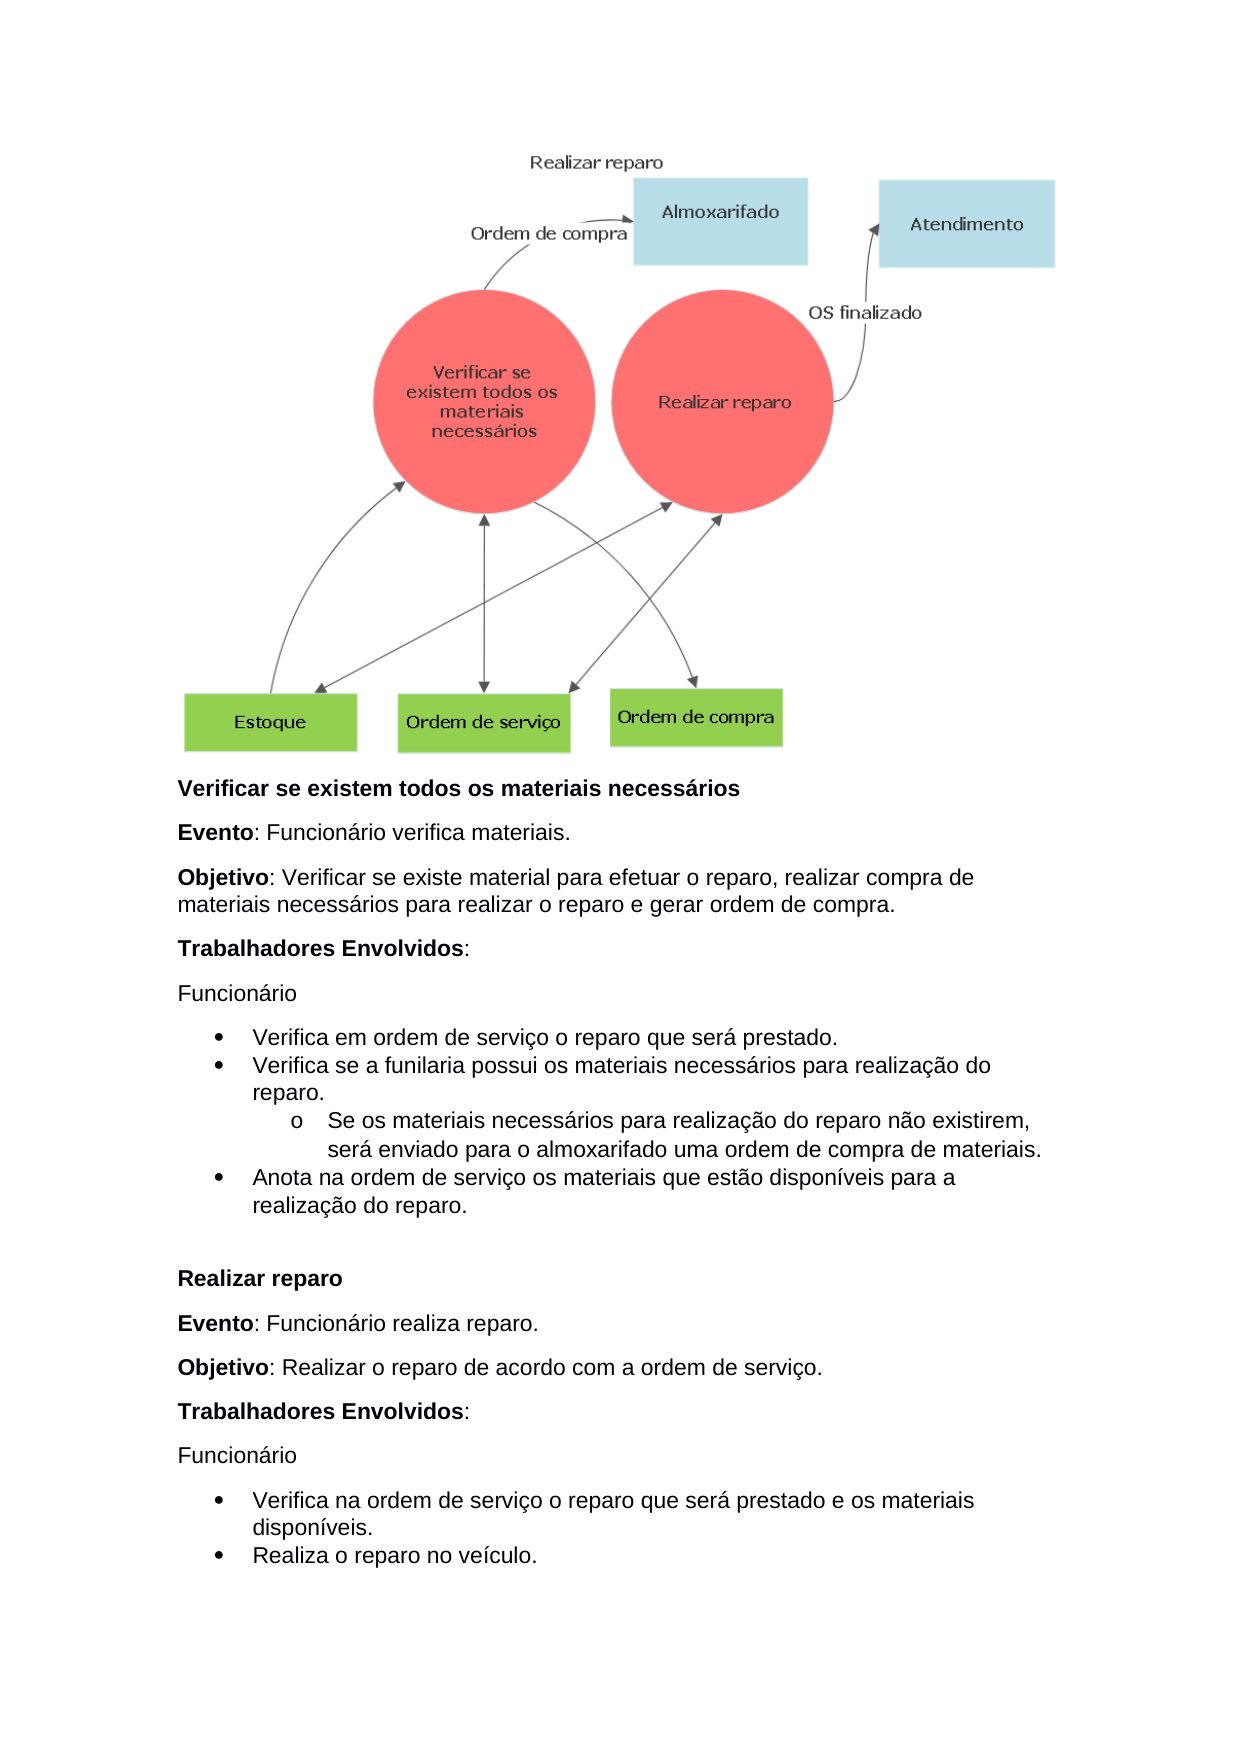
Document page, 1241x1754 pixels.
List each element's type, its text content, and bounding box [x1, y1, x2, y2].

text Evento: Funcionário verifica materiais. [177, 819, 1063, 846]
text Objetivo: Realizar o reparo de acordo com a ordem de serviço. [177, 1354, 1063, 1380]
list Anota na ordem de serviço os materiais que estão disponíveis para a realização do reparo. [215, 1164, 1063, 1218]
list Verifica na ordem de serviço o reparo que será prestado e os materiais disponíveis. [215, 1487, 1063, 1541]
text Evento: Funcionário realiza reparo. [177, 1309, 1063, 1336]
text Trabalhadores Envolvidos: [177, 935, 1063, 962]
text Verificar se existem todos os materiais necessários [177, 775, 1063, 801]
text Objetivo: Verificar se existe material para efetuar o reparo, realizar compra de materiais necessários para realizar o reparo e gerar ordem de compra. [177, 863, 1063, 917]
list Realiza o reparo no veículo. [215, 1542, 1063, 1568]
picture [177, 147, 1062, 757]
text Funcionário [177, 980, 1063, 1006]
text Trabalhadores Envolvidos: [177, 1398, 1063, 1424]
list Verifica em ordem de serviço o reparo que será prestado. [215, 1024, 1063, 1050]
list Verifica se a funilaria possui os materiais necessários para realização do reparo. [215, 1052, 1063, 1106]
text Funcionário [177, 1442, 1063, 1469]
text Realizar reparo [177, 1265, 1063, 1292]
list Se os materiais necessários para realização do reparo não existirem, será enviado para o almoxarifado uma ordem de compra de materiais. [290, 1107, 1063, 1163]
